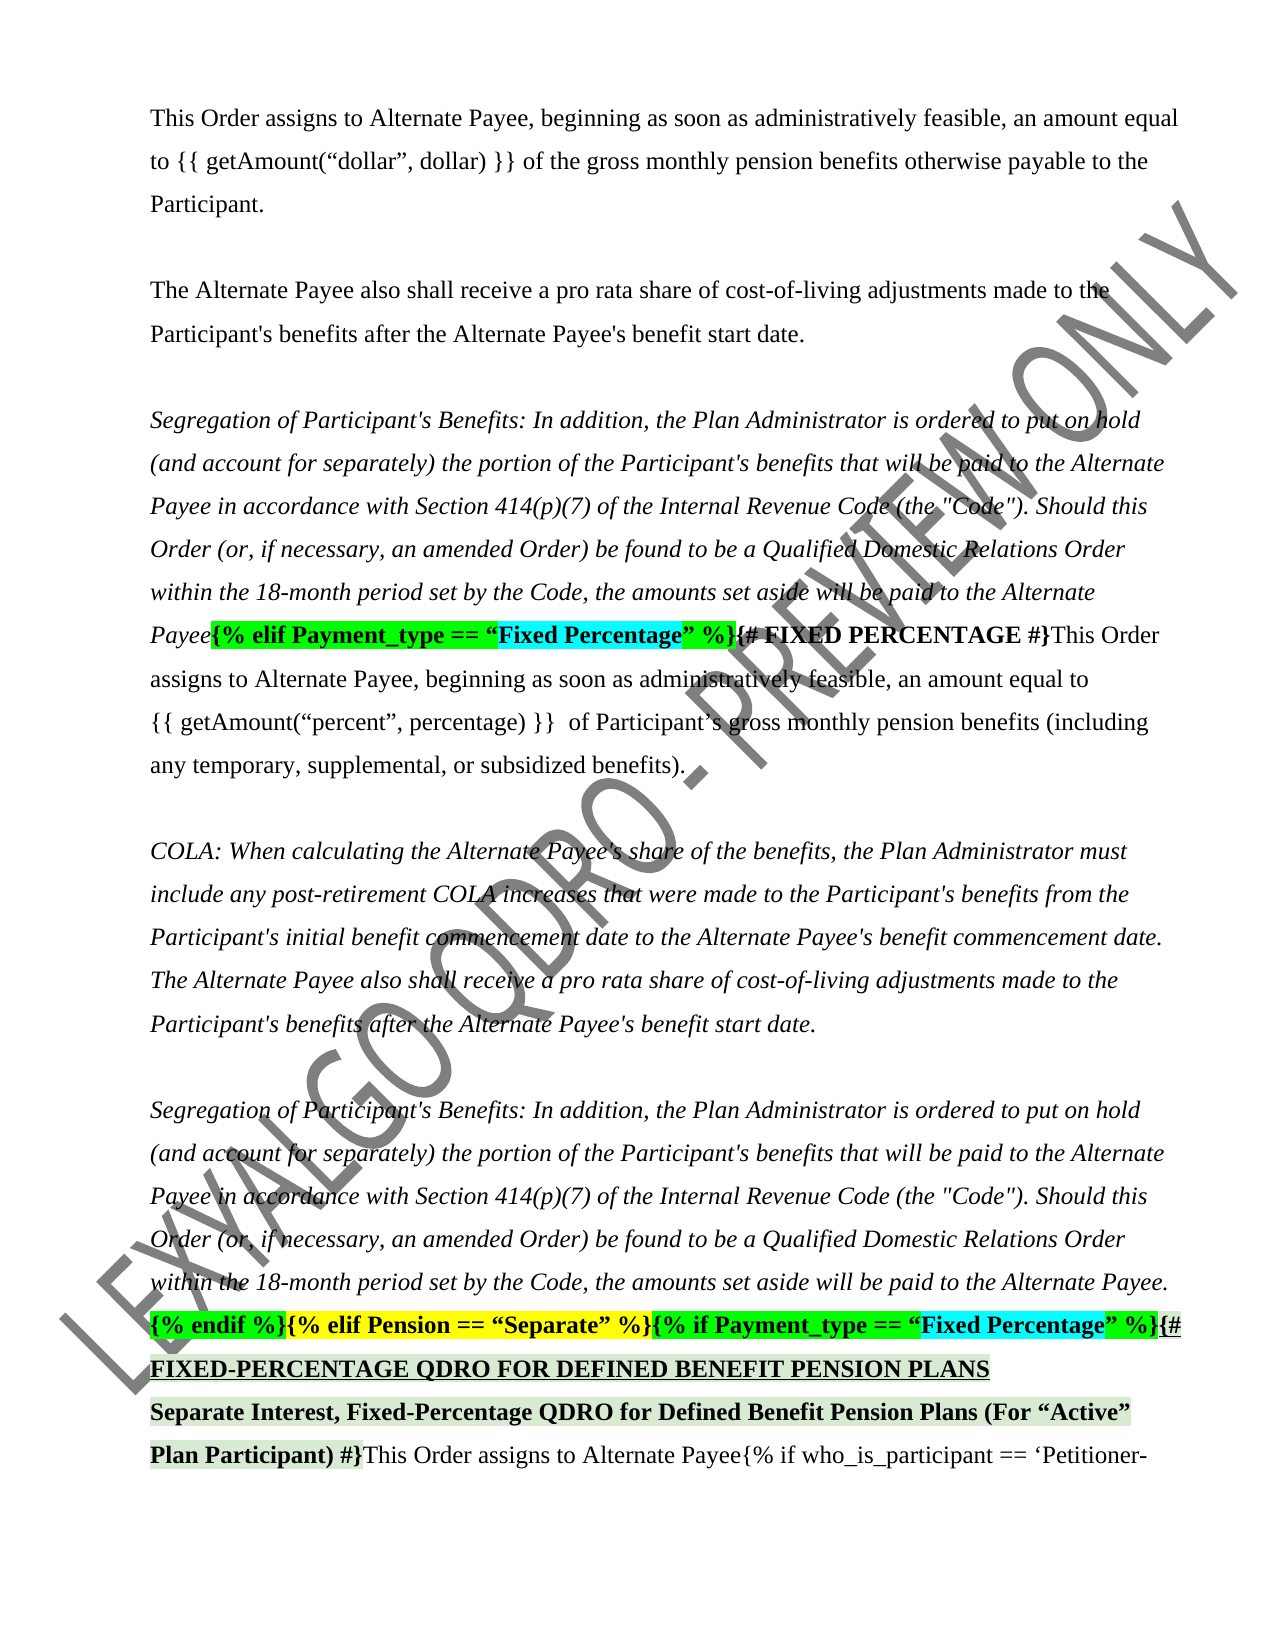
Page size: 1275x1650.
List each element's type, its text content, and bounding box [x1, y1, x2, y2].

text This Order assigns to Alternate Payee, beginning as soon as administratively feasible, an amount equal to {{ getAmount(“dollar”, dollar) }} of the gross monthly pension benefits otherwise payable to the Participant. [150, 103, 1181, 218]
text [150, 1337, 1181, 1469]
text COLA: When calculating the Alternate Payee's share of the benefits, the Plan Administrator must include any post-retirement COLA increases that were made to the Participant's benefits from the Participant's initial benefit commencement date to the Alternate Payee's benefit commencement date. The Alternate Payee also shall receive a pro rata share of cost-of-living adjustments made to the Participant's benefits after the Alternate Payee's benefit start date. [150, 836, 1181, 1037]
text The Alternate Payee also shall receive a pro rata share of cost-of-living adjustments made to the Participant's benefits after the Alternate Payee's benefit start date. [150, 276, 1181, 347]
text Segregation of Participant's Benefits: In addition, the Plan Administrator is ordered to put on hold (and account for separately) the portion of the Participant's benefits that will be paid to the Alternate Payee in accordance with Section 414(p)(7) of the Internal Revenue Code (the "Code"). Should this Order (or, if necessary, an amended Order) be found to be a Qualified Domestic Relations Order within the 18-month period set by the Code, the amounts set aside will be paid to the Alternate Payee{% elif Payment_type == “Fixed Percentage” %}{# FIXED PERCENTAGE #}This Order assigns to Alternate Payee, beginning as soon as administratively feasible, an amount equal to {{ getAmount(“percent”, percentage) }} of Participant’s gross monthly pension benefits (including any temporary, supplemental, or subsidized benefits). [150, 405, 1181, 779]
